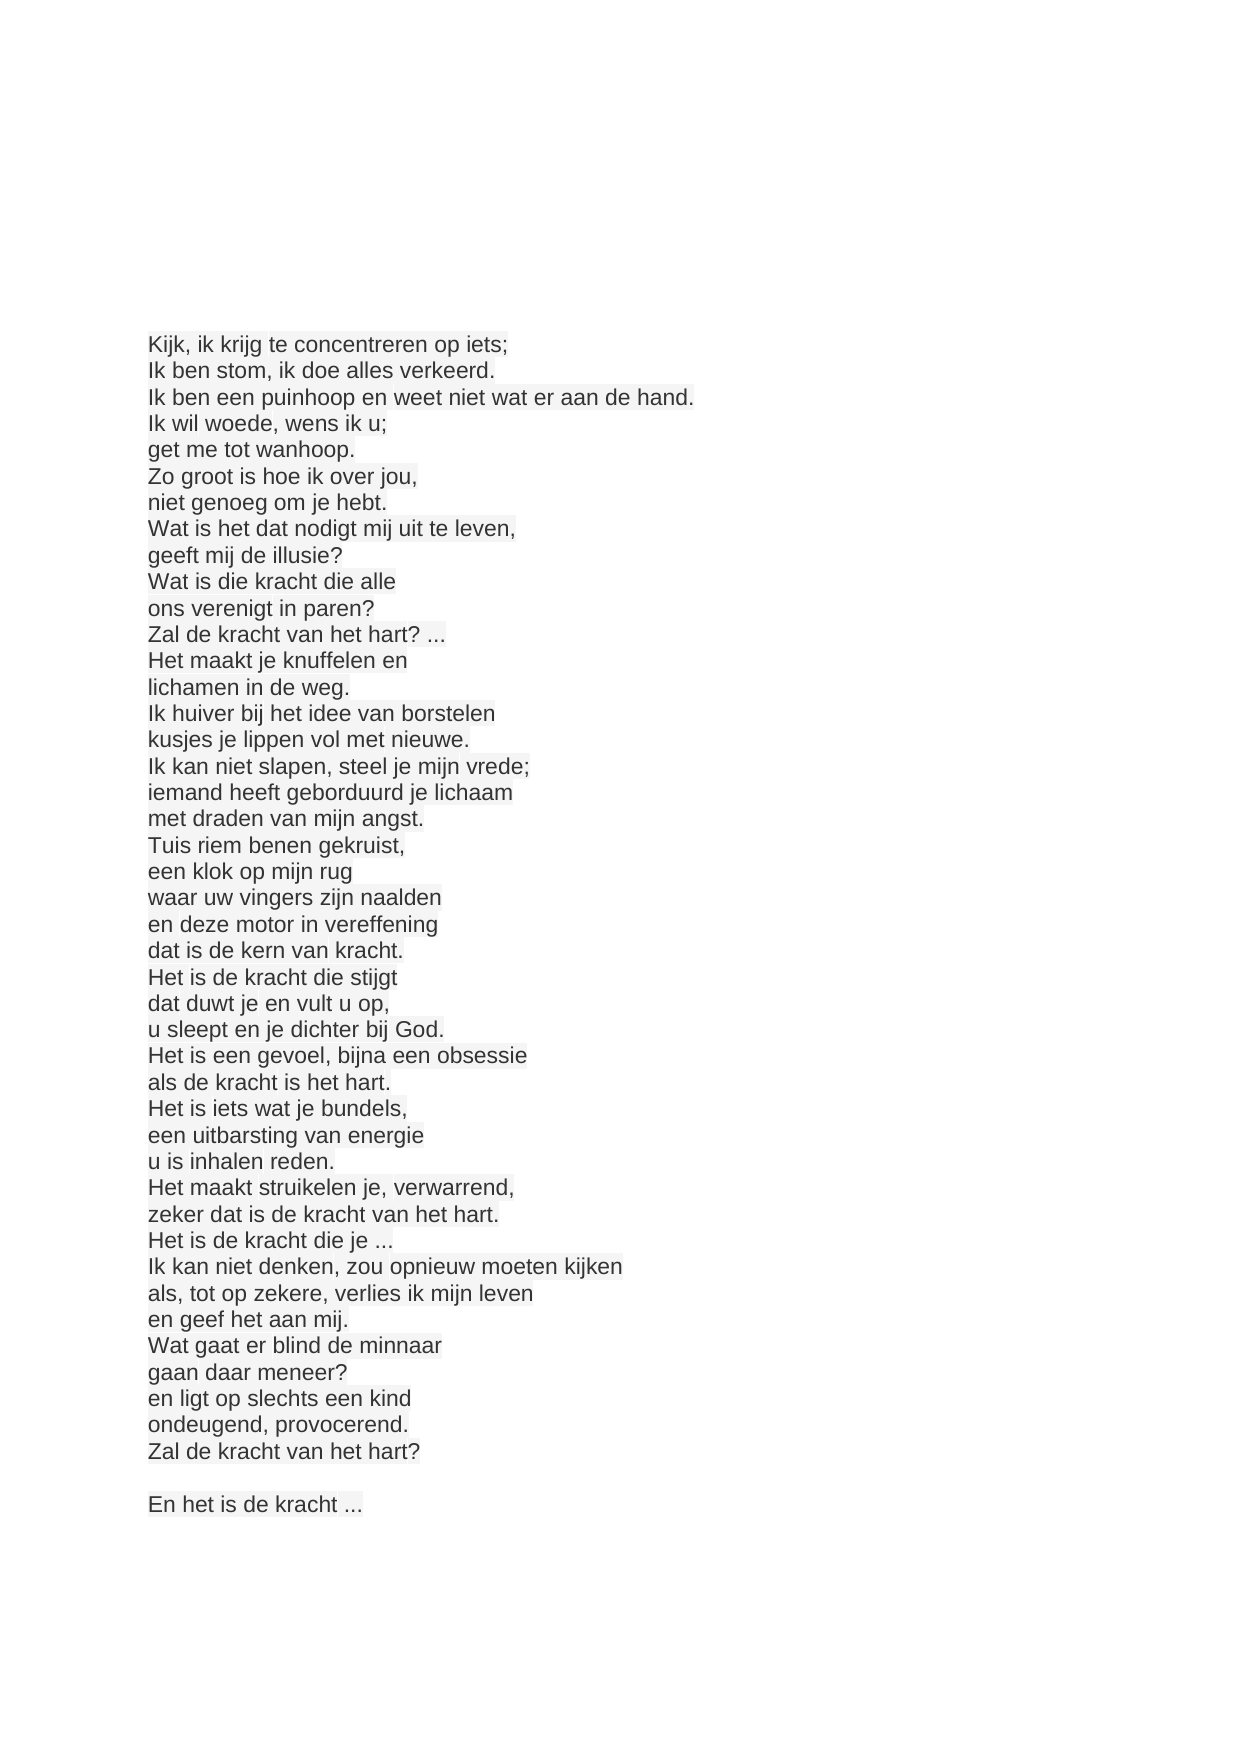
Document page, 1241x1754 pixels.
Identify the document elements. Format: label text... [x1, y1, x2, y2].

text Kijk, ik krijg te concentreren op iets; Ik ben stom, ik doe alles verkeerd. Ik ben een puinhoop en weet niet wat er aan de hand. Ik wil woede, wens ik u; get me tot wanhoop. Zo groot is hoe ik over jou, niet genoeg om je hebt. Wat is het dat nodigt mij uit te leven, geeft mij de illusie? Wat is die kracht die alle ons verenigt in paren? Zal de kracht van het hart? ... Het maakt je knuffelen en lichamen in de weg. Ik huiver bij het ​​idee van borstelen kusjes je lippen vol met nieuwe. Ik kan niet slapen, steel je mijn vrede; iemand heeft geborduurd je lichaam met draden van mijn angst. Tuis riem benen gekruist, een klok op mijn rug waar uw vingers zijn naalden en deze motor in vereffening dat is de kern van kracht. Het is de kracht die stijgt dat duwt je en vult u op, u sleept en je dichter bij God. Het is een gevoel, bijna een obsessie als de kracht is het hart. Het is iets wat je bundels, een uitbarsting van energie u is inhalen reden. Het maakt struikelen je, verwarrend, zeker dat is de kracht van het hart. Het is de kracht die je ... Ik kan niet denken, zou opnieuw moeten kijken als, tot op zekere, verlies ik mijn leven en geef het aan mij. Wat gaat er blind de minnaar gaan daar meneer? en ligt op slechts een kind ondeugend, provocerend. Zal de kracht van het hart? En het is de kracht ... [148, 331, 1093, 1517]
